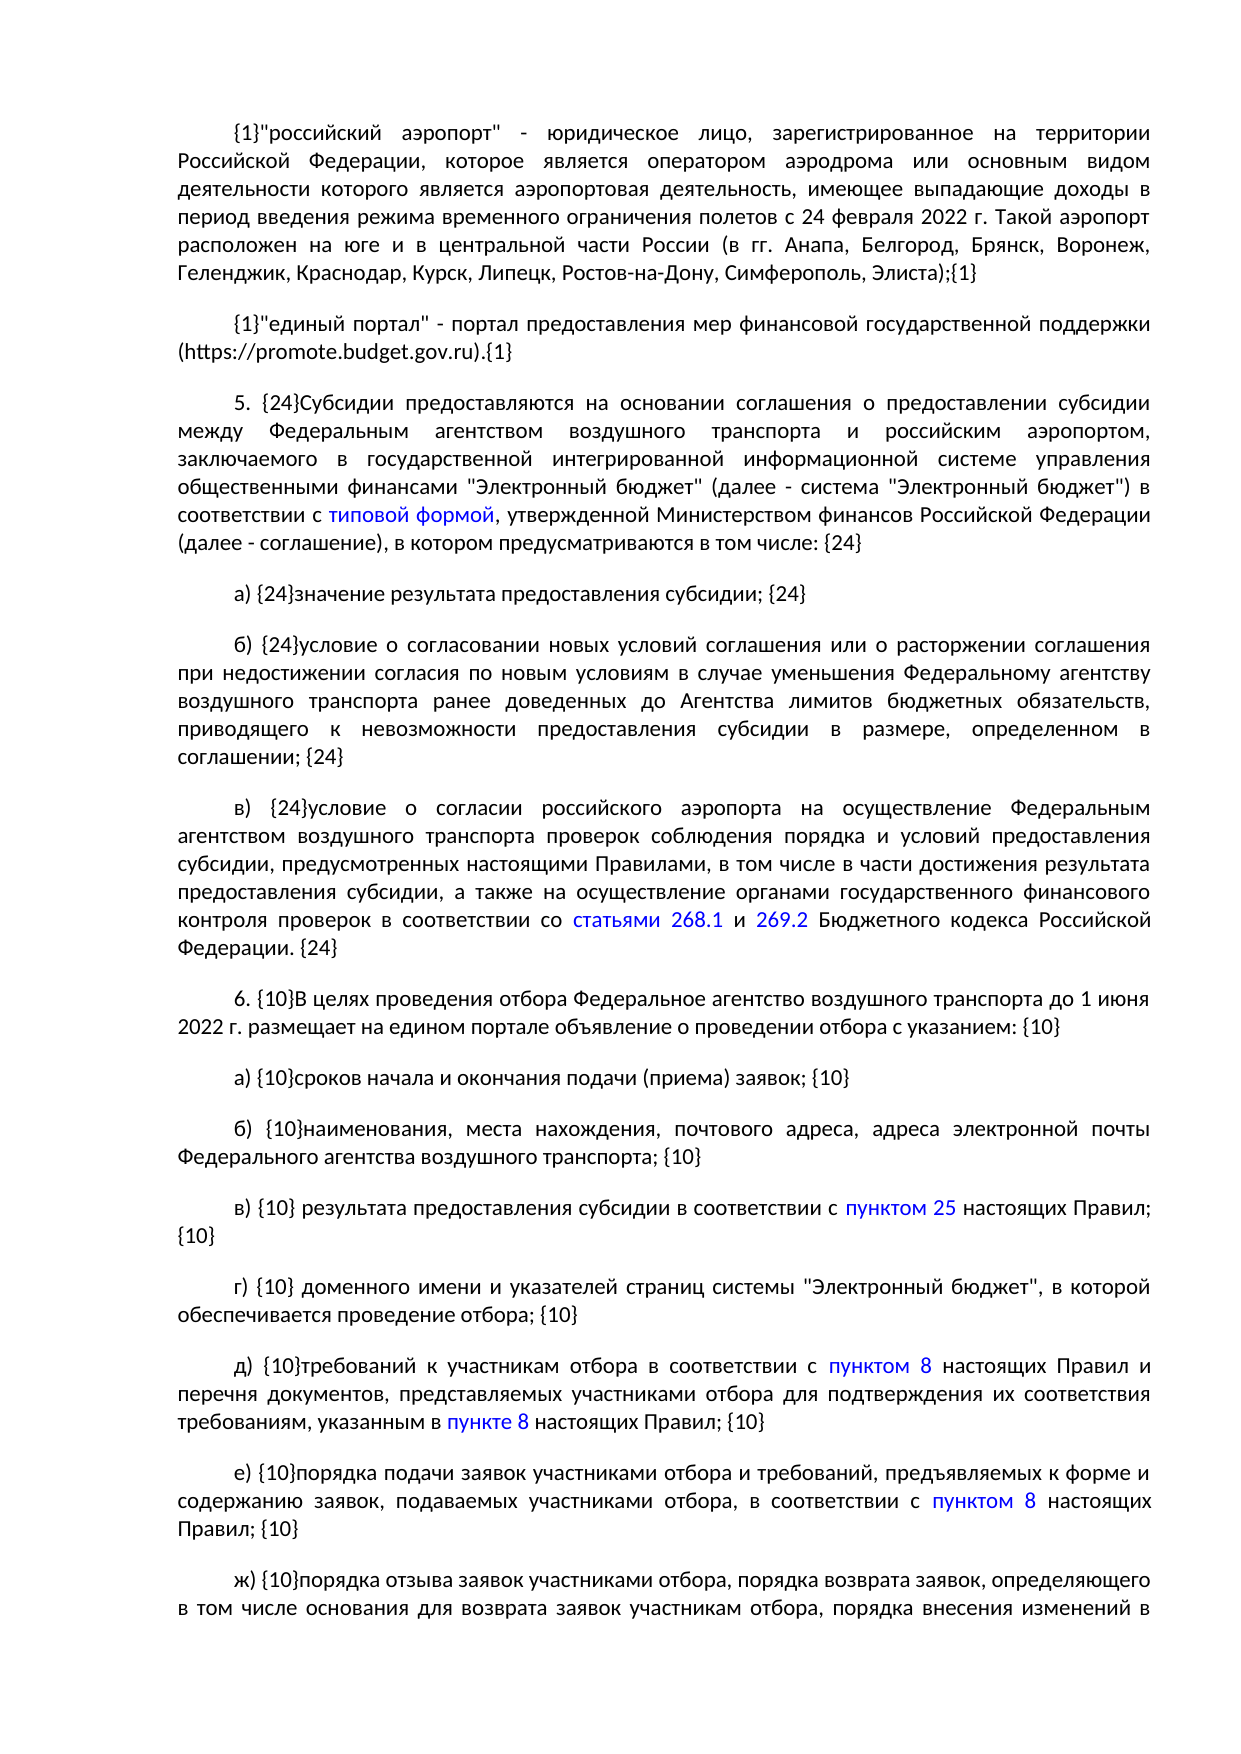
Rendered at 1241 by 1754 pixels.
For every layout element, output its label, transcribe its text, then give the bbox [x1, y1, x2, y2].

text {1}"единый портал" - портал предоставления мер финансовой государственной поддержки (https://promote.budget.gov.ru).{1} [177, 309, 1152, 365]
text б) {10}наименования, места нахождения, почтового адреса, адреса электронной почты Федерального агентства воздушного транспорта; {10} [177, 1114, 1152, 1170]
text г) {10} доменного имени и указателей страниц системы "Электронный бюджет", в которой обеспечивается проведение отбора; {10} [177, 1272, 1152, 1328]
text б) {24}условие о согласовании новых условий соглашения или о расторжении соглашения при недостижении согласия по новым условиям в случае уменьшения Федеральному агентству воздушного транспорта ранее доведенных до Агентства лимитов бюджетных обязательств, приводящего к невозможности предоставления субсидии в размере, определенном в соглашении; {24} [177, 630, 1152, 770]
text е) {10}порядка подачи заявок участниками отбора и требований, предъявляемых к форме и содержанию заявок, подаваемых участниками отбора, в соответствии с пунктом 8 настоящих Правил; {10} [177, 1458, 1152, 1542]
text а) {24}значение результата предоставления субсидии; {24} [177, 579, 1152, 607]
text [177, 1565, 1152, 1621]
text {1}"российский аэропорт" - юридическое лицо, зарегистрированное на территории Российской Федерации, которое является оператором аэродрома или основным видом деятельности которого является аэропортовая деятельность, имеющее выпадающие доходы в период введения режима временного ограничения полетов с 24 февраля 2022 г. Такой аэропорт расположен на юге и в центральной части России (в гг. Анапа, Белгород, Брянск, Воронеж, Геленджик, Краснодар, Курск, Липецк, Ростов-на-Дону, Симферополь, Элиста);{1} [177, 118, 1152, 286]
text 5. {24}Субсидии предоставляются на основании соглашения о предоставлении субсидии между Федеральным агентством воздушного транспорта и российским аэропортом, заключаемого в государственной интегрированной информационной системе управления общественными финансами "Электронный бюджет" (далее - система "Электронный бюджет") в соответствии с типовой формой, утвержденной Министерством финансов Российской Федерации (далее - соглашение), в котором предусматриваются в том числе: {24} [177, 388, 1152, 556]
text в) {10} результата предоставления субсидии в соответствии с пунктом 25 настоящих Правил; {10} [177, 1193, 1152, 1249]
text д) {10}требований к участникам отбора в соответствии с пунктом 8 настоящих Правил и перечня документов, представляемых участниками отбора для подтверждения их соответствия требованиям, указанным в пункте 8 настоящих Правил; {10} [177, 1351, 1152, 1435]
text 6. {10}В целях проведения отбора Федеральное агентство воздушного транспорта до 1 июня 2022 г. размещает на едином портале объявление о проведении отбора с указанием: {10} [177, 984, 1152, 1040]
text в) {24}условие о согласии российского аэропорта на осуществление Федеральным агентством воздушного транспорта проверок соблюдения порядка и условий предоставления субсидии, предусмотренных настоящими Правилами, в том числе в части достижения результата предоставления субсидии, а также на осуществление органами государственного финансового контроля проверок в соответствии со статьями 268.1 и 269.2 Бюджетного кодекса Российской Федерации. {24} [177, 793, 1152, 961]
text а) {10}сроков начала и окончания подачи (приема) заявок; {10} [177, 1063, 1152, 1091]
